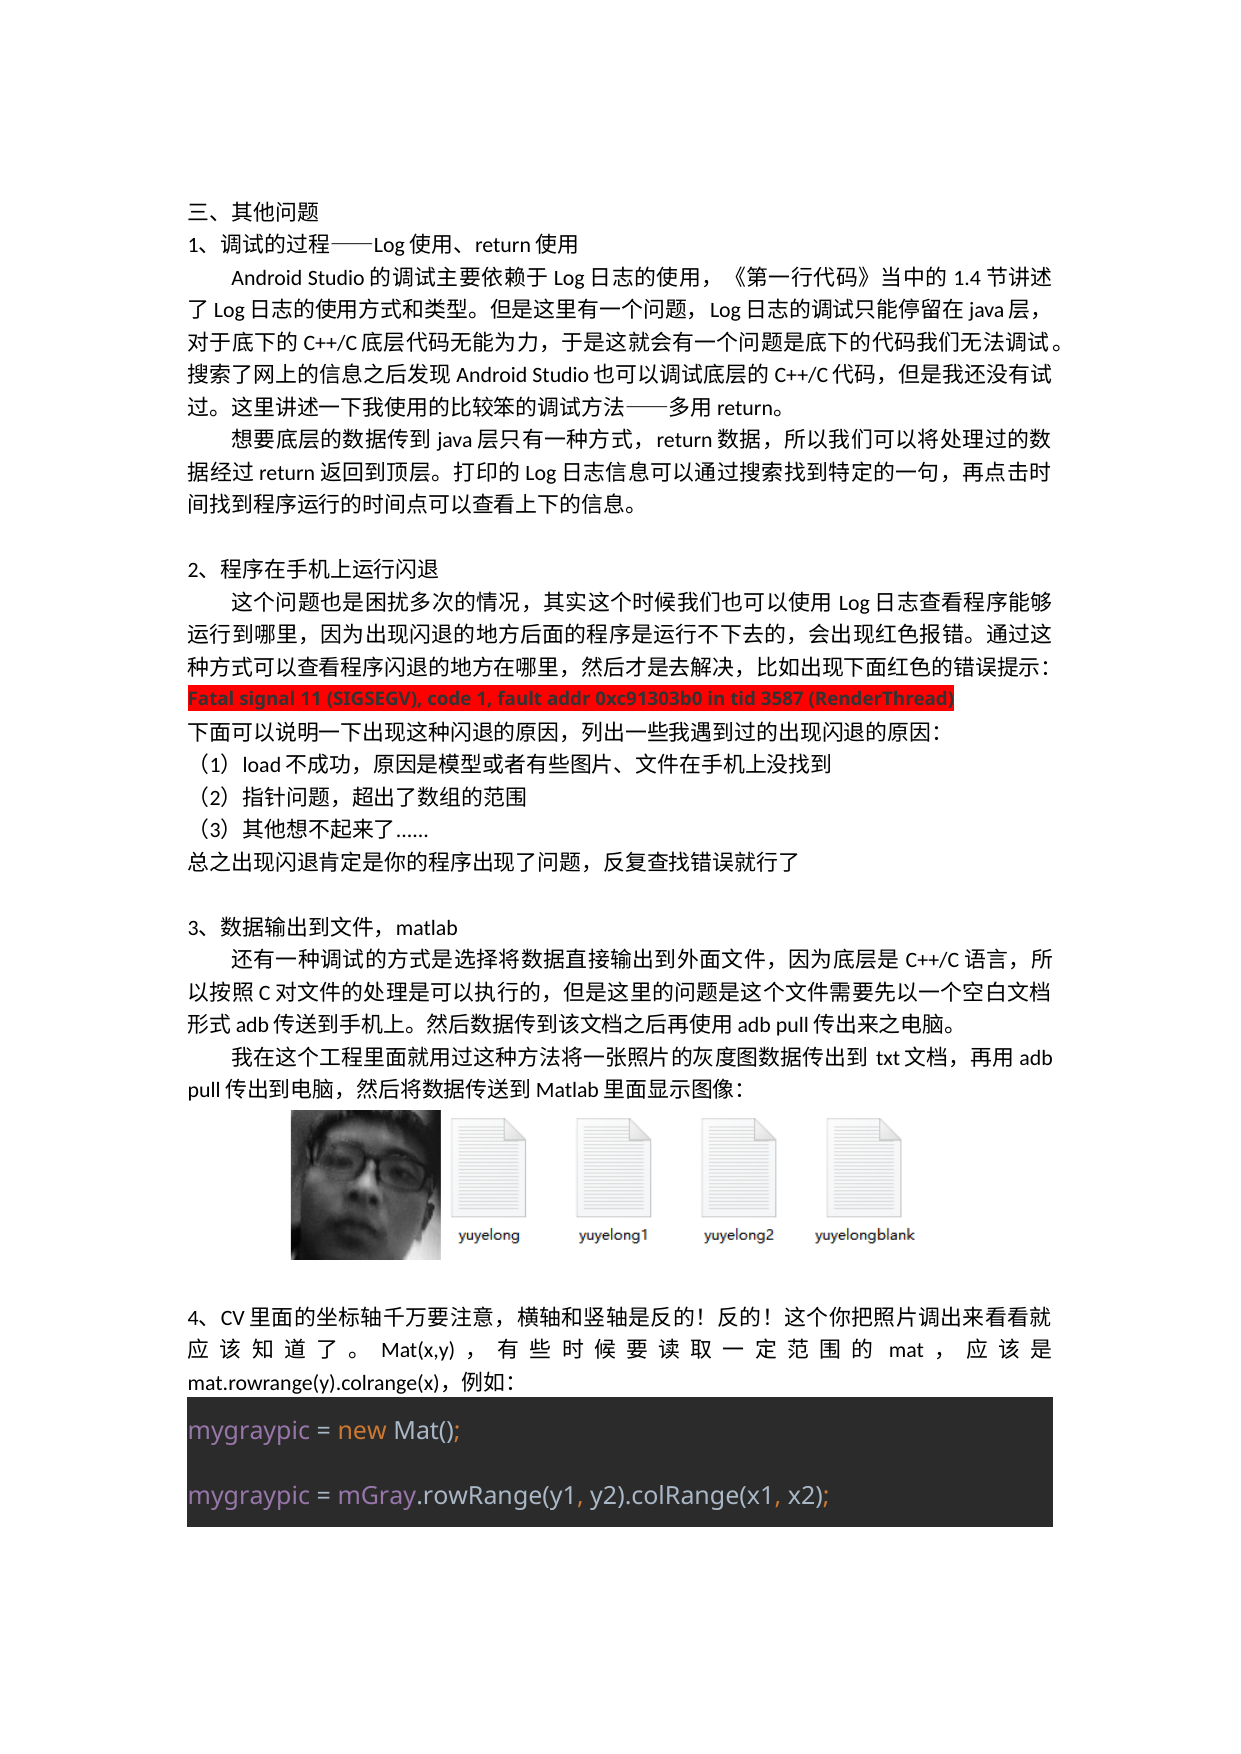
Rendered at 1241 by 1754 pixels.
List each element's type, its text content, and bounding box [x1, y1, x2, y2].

list Fatal signal 11 (SIGSEGV), code 1, fault addr 0xc91303b0 in tid 3587 (RenderThread) [187, 682, 1053, 714]
list 想要底层的数据传到java层只有一种方式，return数据，所以我们可以将处理过的数据经过return返回到顶层。打印的Log日志信息可以通过搜索找到特定的一句，再点击时间找到程序运行的时间点可以查看上下的信息。 [187, 422, 1053, 519]
text mygraypic = new Mat(); mygraypic = mGray.rowRange(y1, y2).colRange(x1, x2); [187, 1397, 1053, 1527]
list 下面可以说明一下出现这种闪退的原因，列出一些我遇到过的出现闪退的原因： [187, 714, 1053, 747]
list 调试的过程——Log使用、return使用 [187, 227, 1053, 259]
list CV里面的坐标轴千万要注意，横轴和竖轴是反的！反的！这个你把照片调出来看看就应该知道了。Mat(x,y)，有些时候要读取一定范围的mat，应该是mat.rowrange(y).colrange(x)，例如： [187, 1299, 1053, 1397]
picture [290, 1104, 950, 1260]
list 程序在手机上运行闪退 [187, 552, 1053, 584]
text 还有一种调试的方式是选择将数据直接输出到外面文件，因为底层是C++/C语言，所以按照C对文件的处理是可以执行的，但是这里的问题是这个文件需要先以一个空白文档形式adb传送到手机上。然后数据传到该文档之后再使用adb pull传出来之电脑。 [187, 942, 1053, 1039]
list 其他想不起来了...... [187, 812, 1053, 844]
list 总之出现闪退肯定是你的程序出现了问题，反复查找错误就行了 [187, 844, 1053, 877]
text 我在这个工程里面就用过这种方法将一张照片的灰度图数据传出到txt文档，再用adb pull传出到电脑，然后将数据传送到Matlab里面显示图像： [187, 1039, 1053, 1104]
list 数据输出到文件，matlab [187, 909, 1053, 942]
list load不成功，原因是模型或者有些图片、文件在手机上没找到 [187, 747, 1053, 779]
list 这个问题也是困扰多次的情况，其实这个时候我们也可以使用Log日志查看程序能够运行到哪里，因为出现闪退的地方后面的程序是运行不下去的，会出现红色报错。通过这种方式可以查看程序闪退的地方在哪里，然后才是去解决，比如出现下面红色的错误提示： [187, 584, 1053, 682]
list Android Studio的调试主要依赖于Log日志的使用，《第一行代码》当中的1.4节讲述了Log日志的使用方式和类型。但是这里有一个问题，Log日志的调试只能停留在java层，对于底下的C++/C底层代码无能为力，于是这就会有一个问题是底下的代码我们无法调试。搜索了网上的信息之后发现Android Studio也可以调试底层的C++/C代码，但是我还没有试过。这里讲述一下我使用的比较笨的调试方法——多用return。 [187, 259, 1053, 422]
list 指针问题，超出了数组的范围 [187, 779, 1053, 812]
list 其他问题 [187, 194, 1053, 227]
